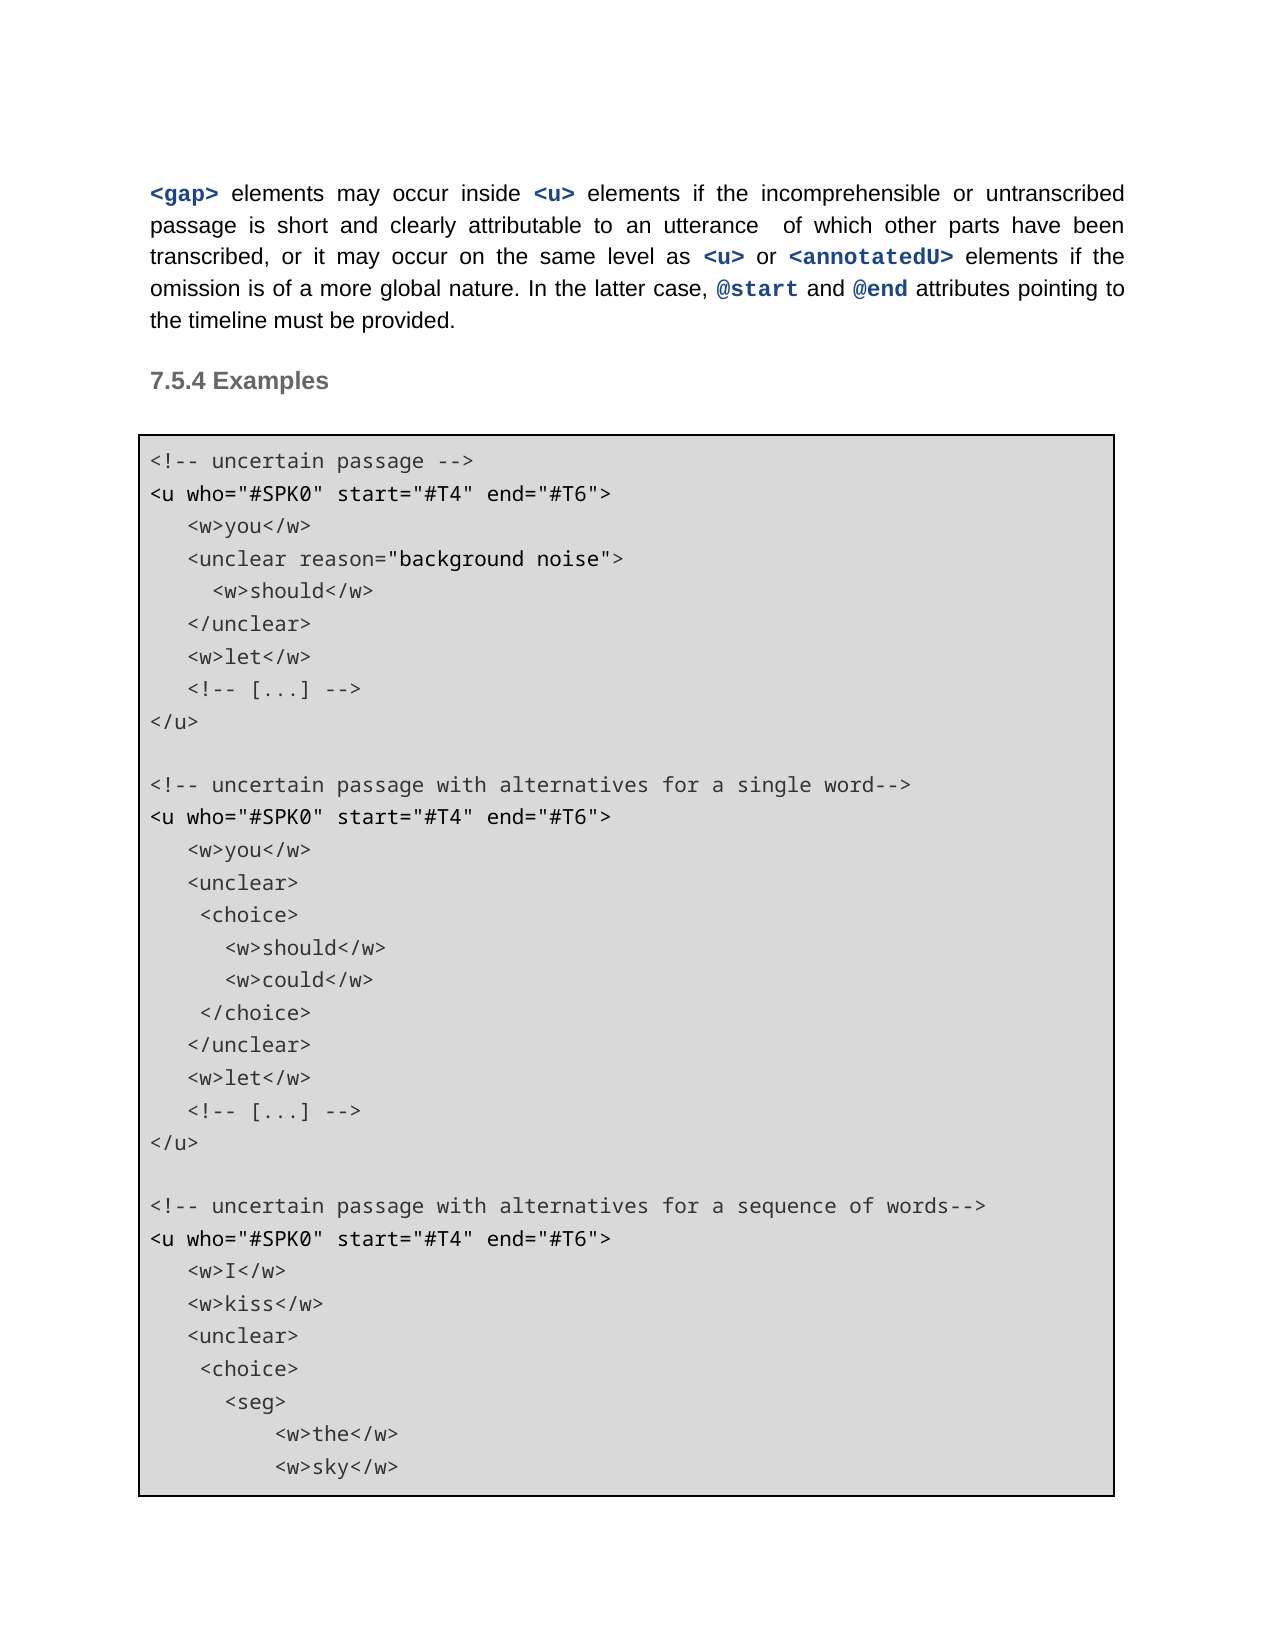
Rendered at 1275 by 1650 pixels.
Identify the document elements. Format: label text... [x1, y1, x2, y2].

subtitle 7.5.4 Examples [150, 366, 1125, 395]
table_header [140, 436, 1113, 1495]
text <gap> elements may occur inside <u> elements if the incomprehensible or untranscribed passage is short and clearly attributable to an utterance of which other parts have been transcribed, or it may occur on the same level as <u> or <annotatedU> elements if the omission is of a more global nature. In the latter case, @start and @end attributes pointing to the timeline must be provided. [150, 180, 1125, 333]
